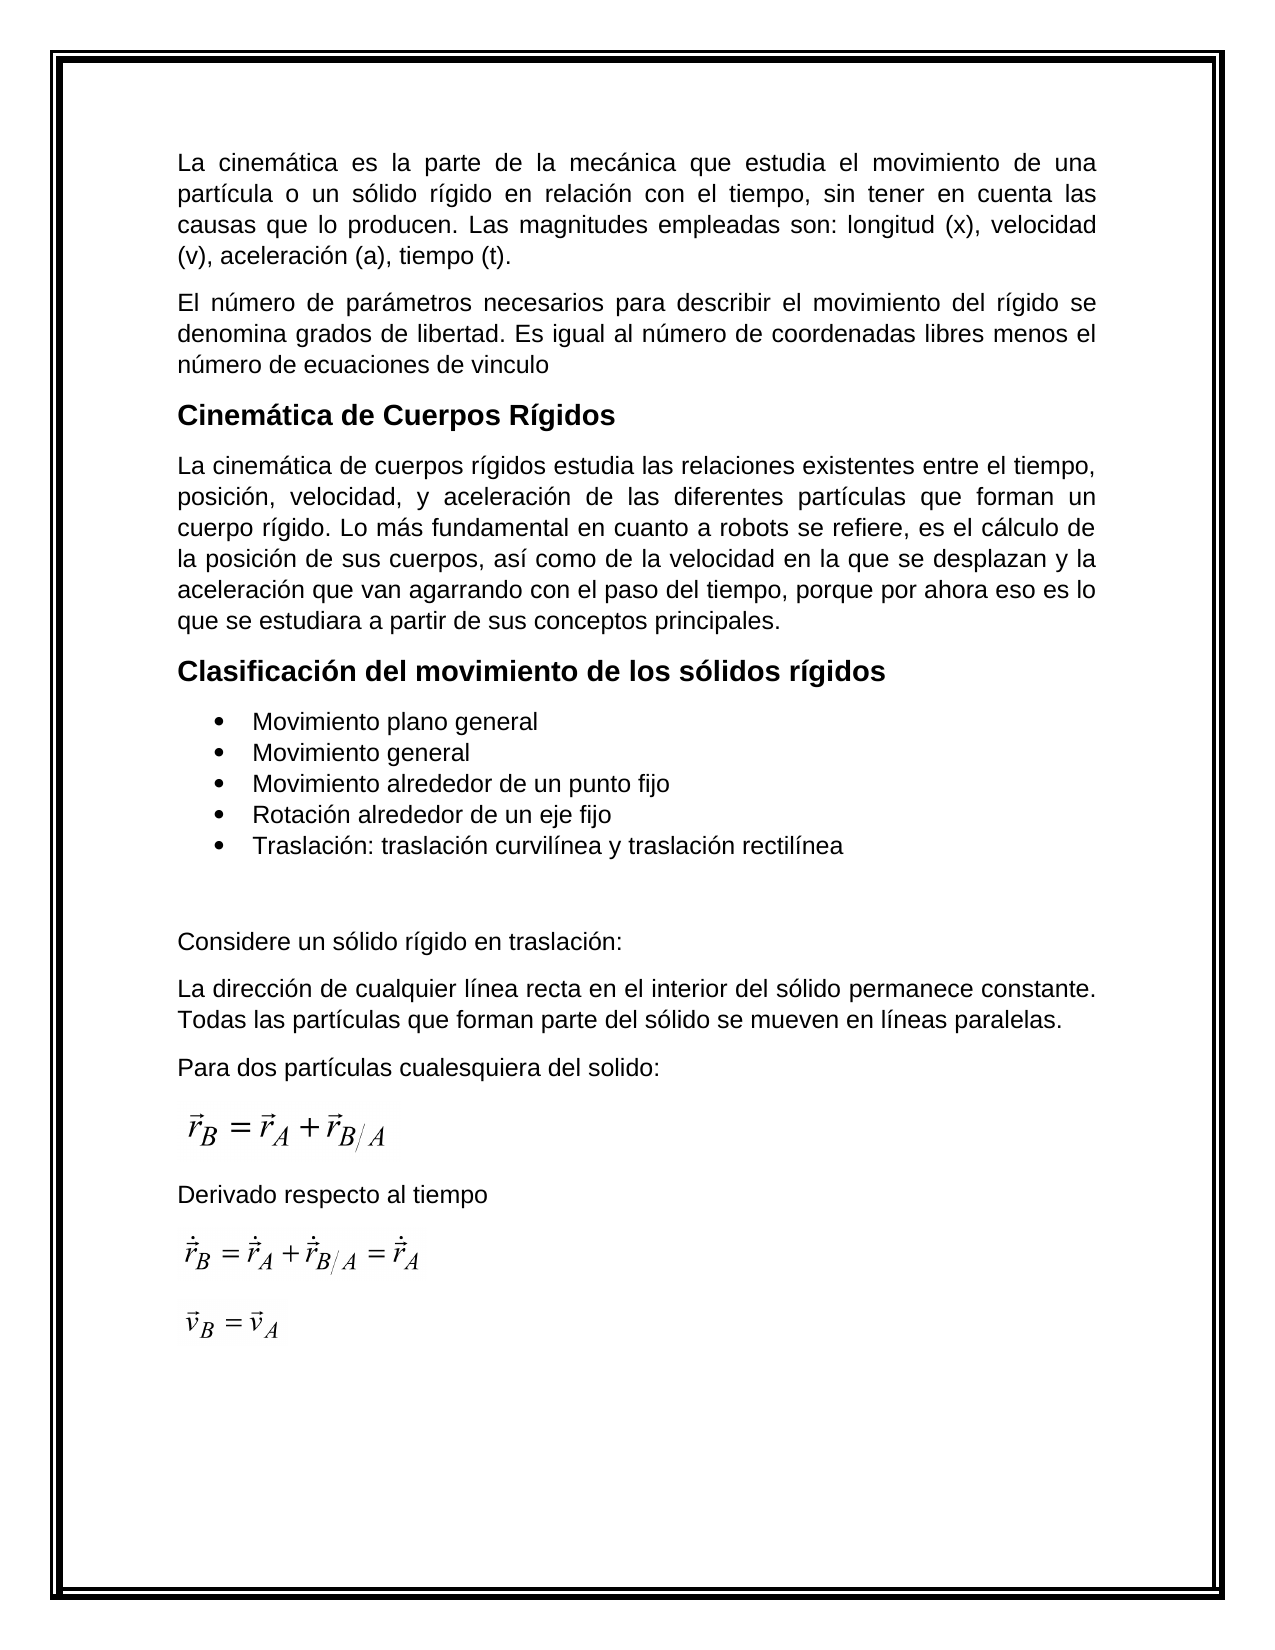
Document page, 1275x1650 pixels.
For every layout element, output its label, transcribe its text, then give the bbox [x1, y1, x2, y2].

text Para dos partículas cualesquiera del solido: [177, 1053, 1098, 1082]
picture [177, 1299, 289, 1346]
text Considere un sólido rígido en traslación: [177, 927, 1098, 956]
list Movimiento plano general [214, 707, 1098, 736]
list Rotación alrededor de un eje fijo [214, 800, 1098, 829]
list Movimiento alrededor de un punto fijo [214, 769, 1098, 798]
list Traslación: traslación curvilínea y traslación rectilínea [214, 831, 1098, 860]
picture [177, 1101, 402, 1162]
text La dirección de cualquier línea recta en el interior del sólido permanece constante. Todas las partículas que forman parte del sólido se mueven en líneas paralelas. [177, 974, 1098, 1034]
text Cinemática de Cuerpos Rígidos [177, 398, 1098, 432]
picture [177, 1227, 428, 1281]
text La cinemática de cuerpos rígidos estudia las relaciones existentes entre el tiempo, posición, velocidad, y aceleración de las diferentes partículas que forman un cuerpo rígido. Lo más fundamental en cuanto a robots se refiere, es el cálculo de la posición de sus cuerpos, así como de la velocidad en la que se desplazan y la aceleración que van agarrando con el paso del tiempo, porque por ahora eso es lo que se estudiara a partir de sus conceptos principales. [177, 451, 1098, 635]
text El número de parámetros necesarios para describir el movimiento del rígido se denomina grados de libertad. Es igual al número de coordenadas libres menos el número de ecuaciones de vinculo [177, 288, 1098, 379]
text Clasificación del movimiento de los sólidos rígidos [177, 654, 1098, 687]
text La cinemática es la parte de la mecánica que estudia el movimiento de una partícula o un sólido rígido en relación con el tiempo, sin tener en cuenta las causas que lo producen. Las magnitudes empleadas son: longitud (x), velocidad (v), aceleración (a), tiempo (t). [177, 147, 1098, 269]
list Movimiento general [214, 738, 1098, 767]
text Derivado respecto al tiempo [177, 1180, 1098, 1209]
